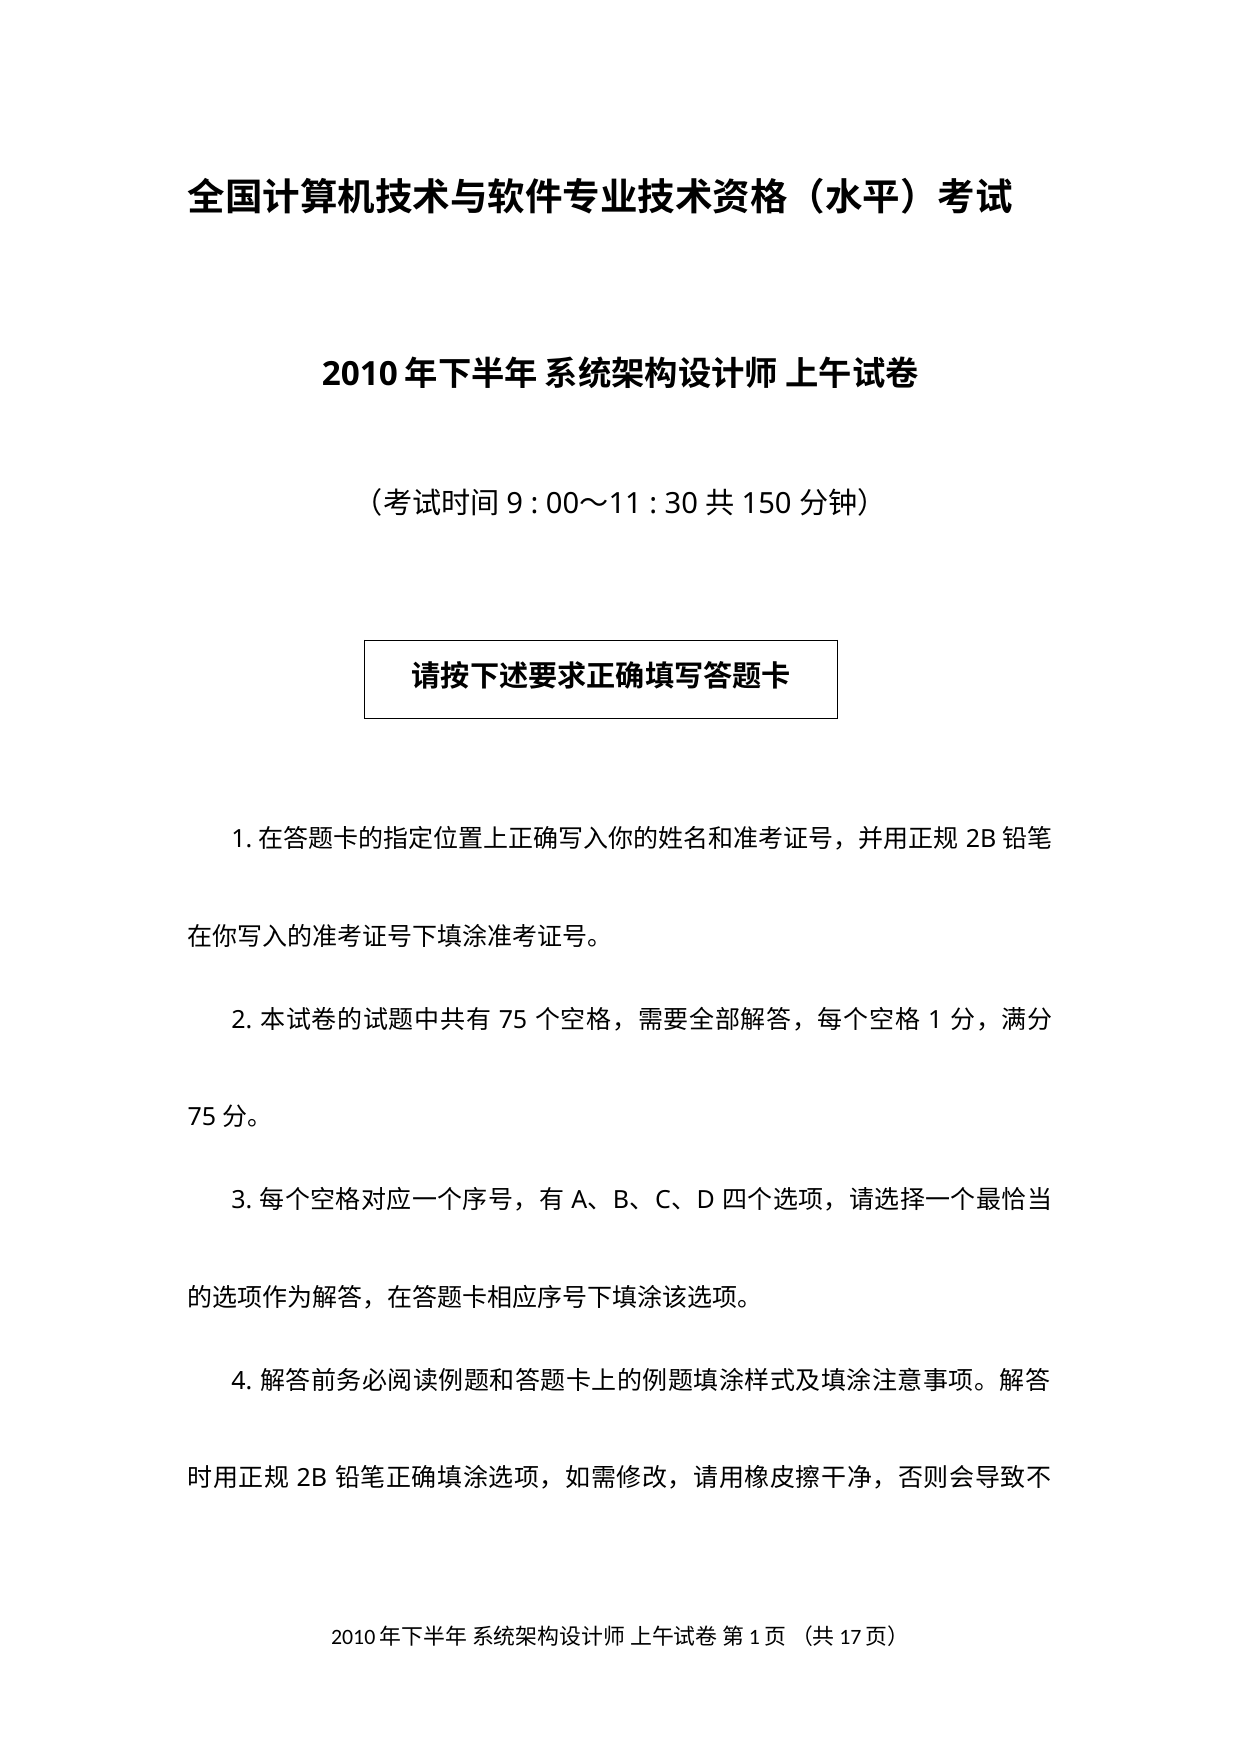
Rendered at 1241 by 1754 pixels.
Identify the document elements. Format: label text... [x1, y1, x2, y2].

text 1. 在答题卡的指定位置上正确写入你的姓名和准考证号，并用正规 2B 铅笔在你写入的准考证号下填涂准考证号。 [187, 804, 1053, 967]
table_header 请按下述要求正确填写答题卡 [365, 641, 837, 718]
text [187, 1346, 1053, 1508]
text 3. 每个空格对应一个序号，有 A、B、C、D 四个选项，请选择一个最恰当的选项作为解答，在答题卡相应序号下填涂该选项。 [187, 1165, 1053, 1328]
text 2. 本试卷的试题中共有 75 个空格，需要全部解答，每个空格 1 分，满分 75 分。 [187, 985, 1053, 1147]
text 全国计算机技术与软件专业技术资格（水平）考试 [187, 162, 1053, 227]
text 2010年下半年 系统架构设计师 上午试卷 [187, 339, 1053, 453]
text （考试时间 9 : 00～11 : 30 共 150 分钟） [187, 469, 1053, 534]
